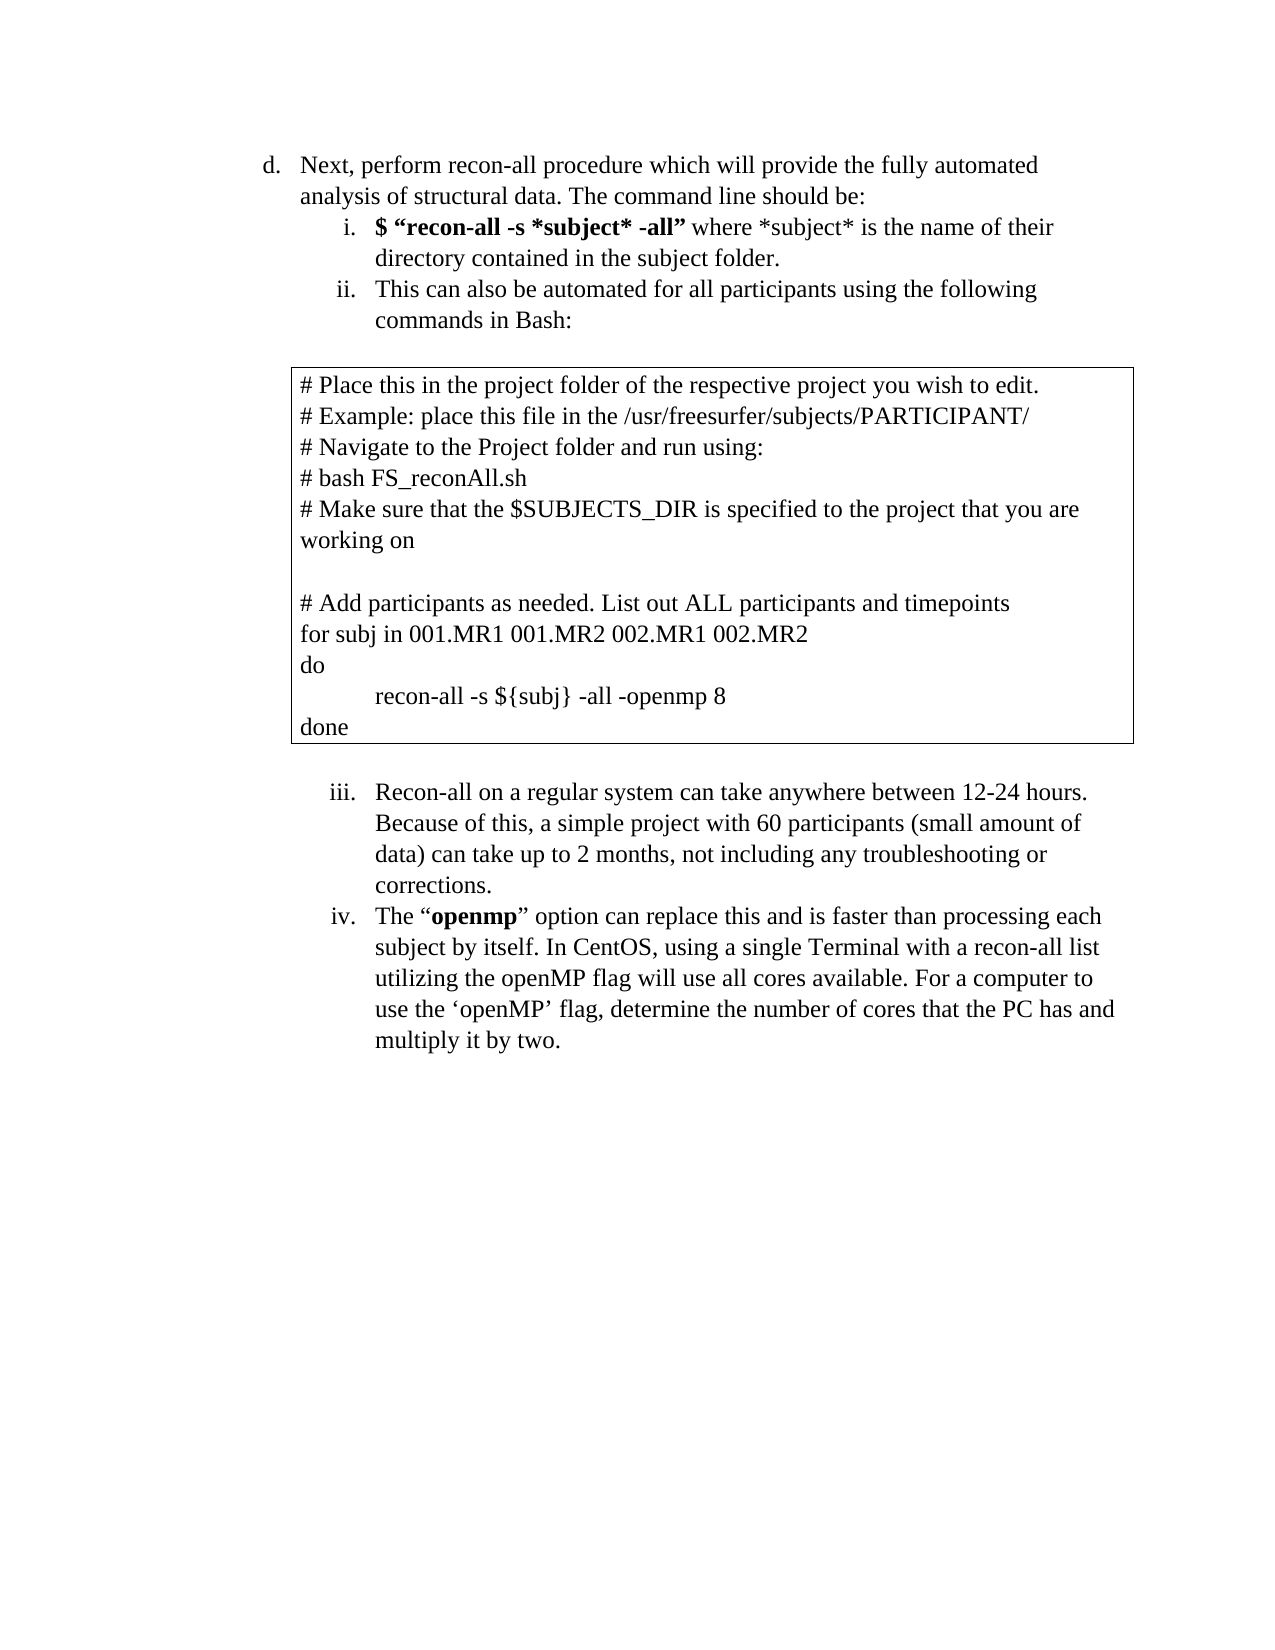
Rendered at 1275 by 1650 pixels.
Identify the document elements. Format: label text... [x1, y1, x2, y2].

list This can also be automated for all participants using the following commands in Bash: [356, 274, 1125, 334]
list Recon-all on a regular system can take anywhere between 12-24 hours. Because of this, a simple project with 60 participants (small amount of data) can take up to 2 months, not including any troubleshooting or corrections. [356, 777, 1125, 899]
list # bash FS_reconAll.sh [292, 460, 1133, 491]
list for subj in 001.MR1 001.MR2 002.MR1 002.MR2 [292, 616, 1133, 647]
list $ “recon-all -s *subject* -all” where *subject* is the name of their directory contained in the subject folder. [356, 212, 1125, 272]
list recon-all -s ${subj} -all -openmp 8 [292, 678, 1133, 709]
list done [292, 709, 1133, 743]
list do [292, 647, 1133, 678]
list # Example: place this file in the /usr/freesurfer/subjects/PARTICIPANT/ [292, 398, 1133, 429]
list # Make sure that the $SUBJECTS_DIR is specified to the project that you are working on [292, 491, 1133, 554]
list # Add participants as needed. List out ALL participants and timepoints [292, 584, 1133, 616]
list Next, perform recon-all procedure which will provide the fully automated analysis of structural data. The command line should be: [262, 150, 1125, 210]
list # Navigate to the Project folder and run using: [292, 429, 1133, 460]
list # Place this in the project folder of the respective project you wish to edit. [292, 368, 1133, 398]
list The “openmp” option can replace this and is faster than processing each subject by itself. In CentOS, using a single Terminal with a recon-all list utilizing the openMP flag will use all cores available. For a computer to use the ‘openMP’ flag, determine the number of cores that the PC has and multiply it by two. [356, 901, 1125, 1054]
